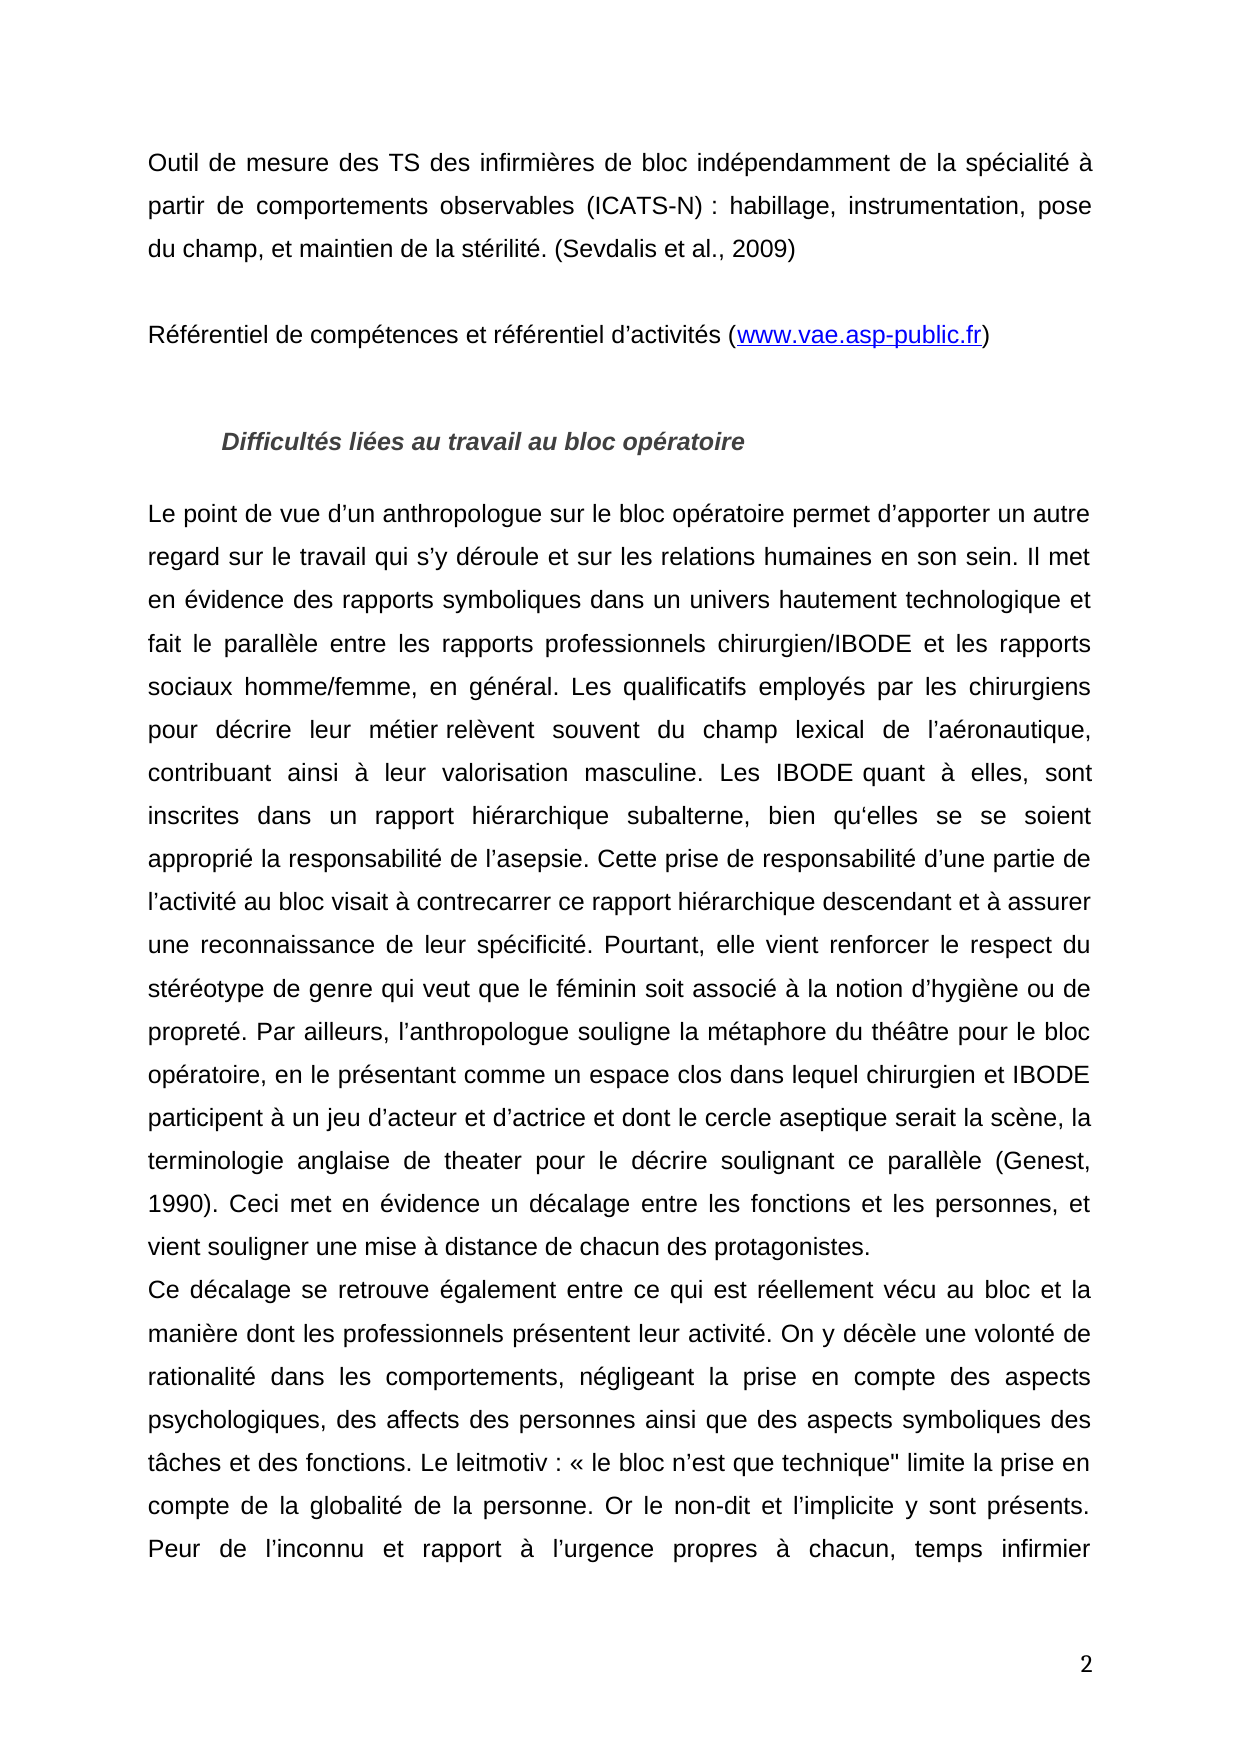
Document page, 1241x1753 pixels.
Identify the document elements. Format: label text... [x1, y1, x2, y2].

text Le point de vue d’un anthropologue sur le bloc opératoire permet d’apporter un autre regard sur le travail qui s’y déroule et sur les relations humaines en son sein. Il met en évidence des rapports symboliques dans un univers hautement technologique et fait le parallèle entre les rapports professionnels chirurgien/IBODE et les rapports sociaux homme/femme, en général. Les qualificatifs employés par les chirurgiens pour décrire leur métier relèvent souvent du champ lexical de l’aéronautique, contribuant ainsi à leur valorisation masculine. Les IBODE quant à elles, sont inscrites dans un rapport hiérarchique subalterne, bien qu‘elles se se soient approprié la responsabilité de l’asepsie. Cette prise de responsabilité d’une partie de l’activité au bloc visait à contrecarrer ce rapport hiérarchique descendant et à assurer une reconnaissance de leur spécificité. Pourtant, elle vient renforcer le respect du stéréotype de genre qui veut que le féminin soit associé à la notion d’hygiène ou de propreté. Par ailleurs, l’anthropologue souligne la métaphore du théâtre pour le bloc opératoire, en le présentant comme un espace clos dans lequel chirurgien et IBODE participent à un jeu d’acteur et d’actrice et dont le cercle aseptique serait la scène, la terminologie anglaise de theater pour le décrire soulignant ce parallèle (Genest, 1990). Ceci met en évidence un décalage entre les fonctions et les personnes, et vient souligner une mise à distance de chacun des protagonistes. [148, 499, 1092, 1261]
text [148, 1275, 1092, 1563]
text Référentiel de compétences et référentiel d’activités (www.vae.asp-public.fr) [148, 320, 1092, 349]
text Outil de mesure des TS des infirmières de bloc indépendamment de la spécialité à partir de comportements observables (ICATS-N) : habillage, instrumentation, pose du champ, et maintien de la stérilité. (Sevdalis et al., 2009) [148, 148, 1092, 263]
subtitle Difficultés liées au travail au bloc opératoire [148, 427, 1092, 456]
